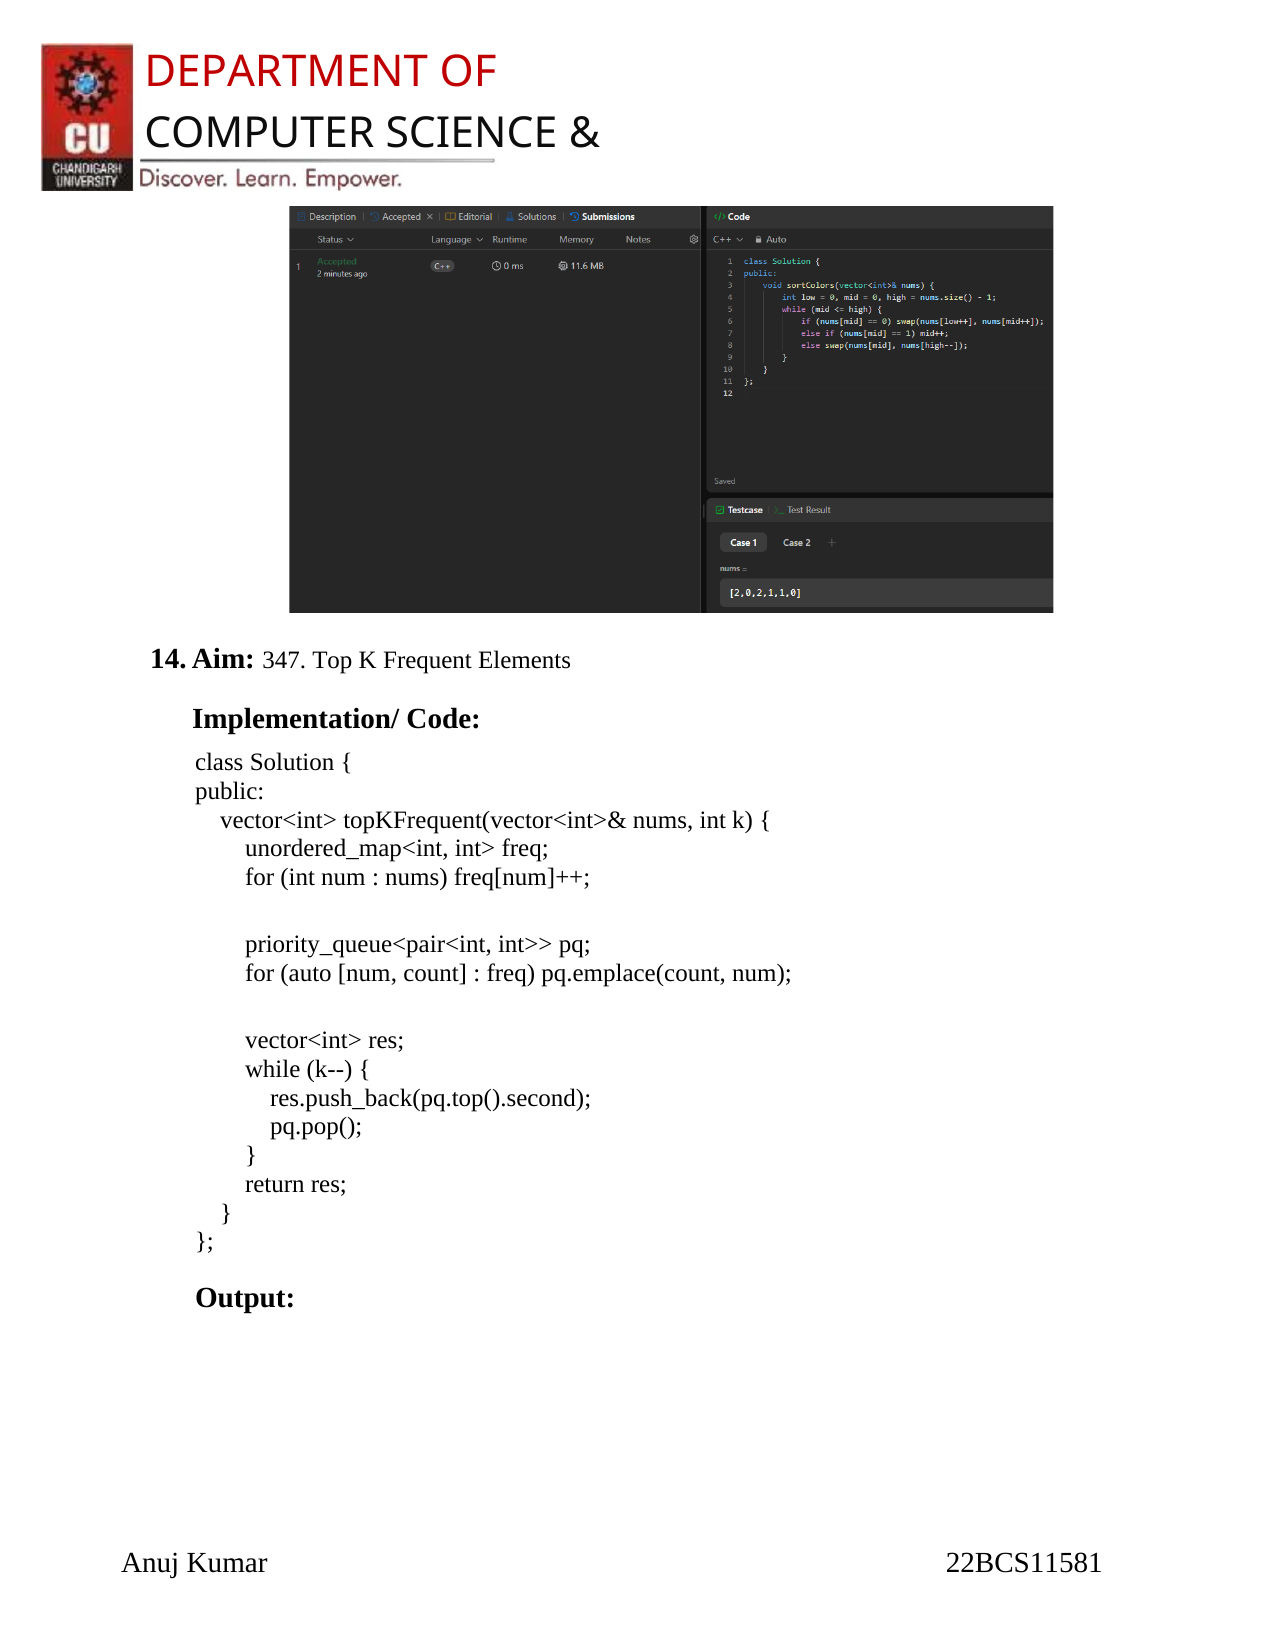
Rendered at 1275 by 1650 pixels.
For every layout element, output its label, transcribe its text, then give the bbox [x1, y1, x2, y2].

subtitle for (auto [num, count] : freq) pq.emplace(count, num); [191, 958, 1148, 987]
subtitle return res; [191, 1169, 1148, 1198]
subtitle }; [191, 1226, 1148, 1255]
subtitle pq.pop(); [191, 1111, 1148, 1140]
subtitle Implementation/ Code: [192, 701, 1148, 735]
subtitle Output: [195, 1280, 1148, 1314]
subtitle vector<int> topKFrequent(vector<int>& nums, int k) { [191, 805, 1148, 833]
subtitle res.push_back(pq.top().second); [191, 1083, 1148, 1111]
subtitle for (int num : nums) freq[num]++; [191, 862, 1148, 891]
subtitle priority_queue<pair<int, int>> pq; [191, 929, 1148, 958]
subtitle public: [191, 776, 1148, 805]
picture [289, 206, 1054, 613]
subtitle vector<int> res; [191, 1025, 1148, 1054]
subtitle class Solution { [191, 747, 1148, 776]
subtitle Aim: 347. Top K Frequent Elements [150, 638, 1148, 676]
subtitle } [191, 1140, 1148, 1169]
picture [40, 43, 497, 191]
subtitle while (k--) { [191, 1054, 1148, 1083]
subtitle } [191, 1198, 1148, 1226]
subtitle unordered_map<int, int> freq; [191, 833, 1148, 862]
